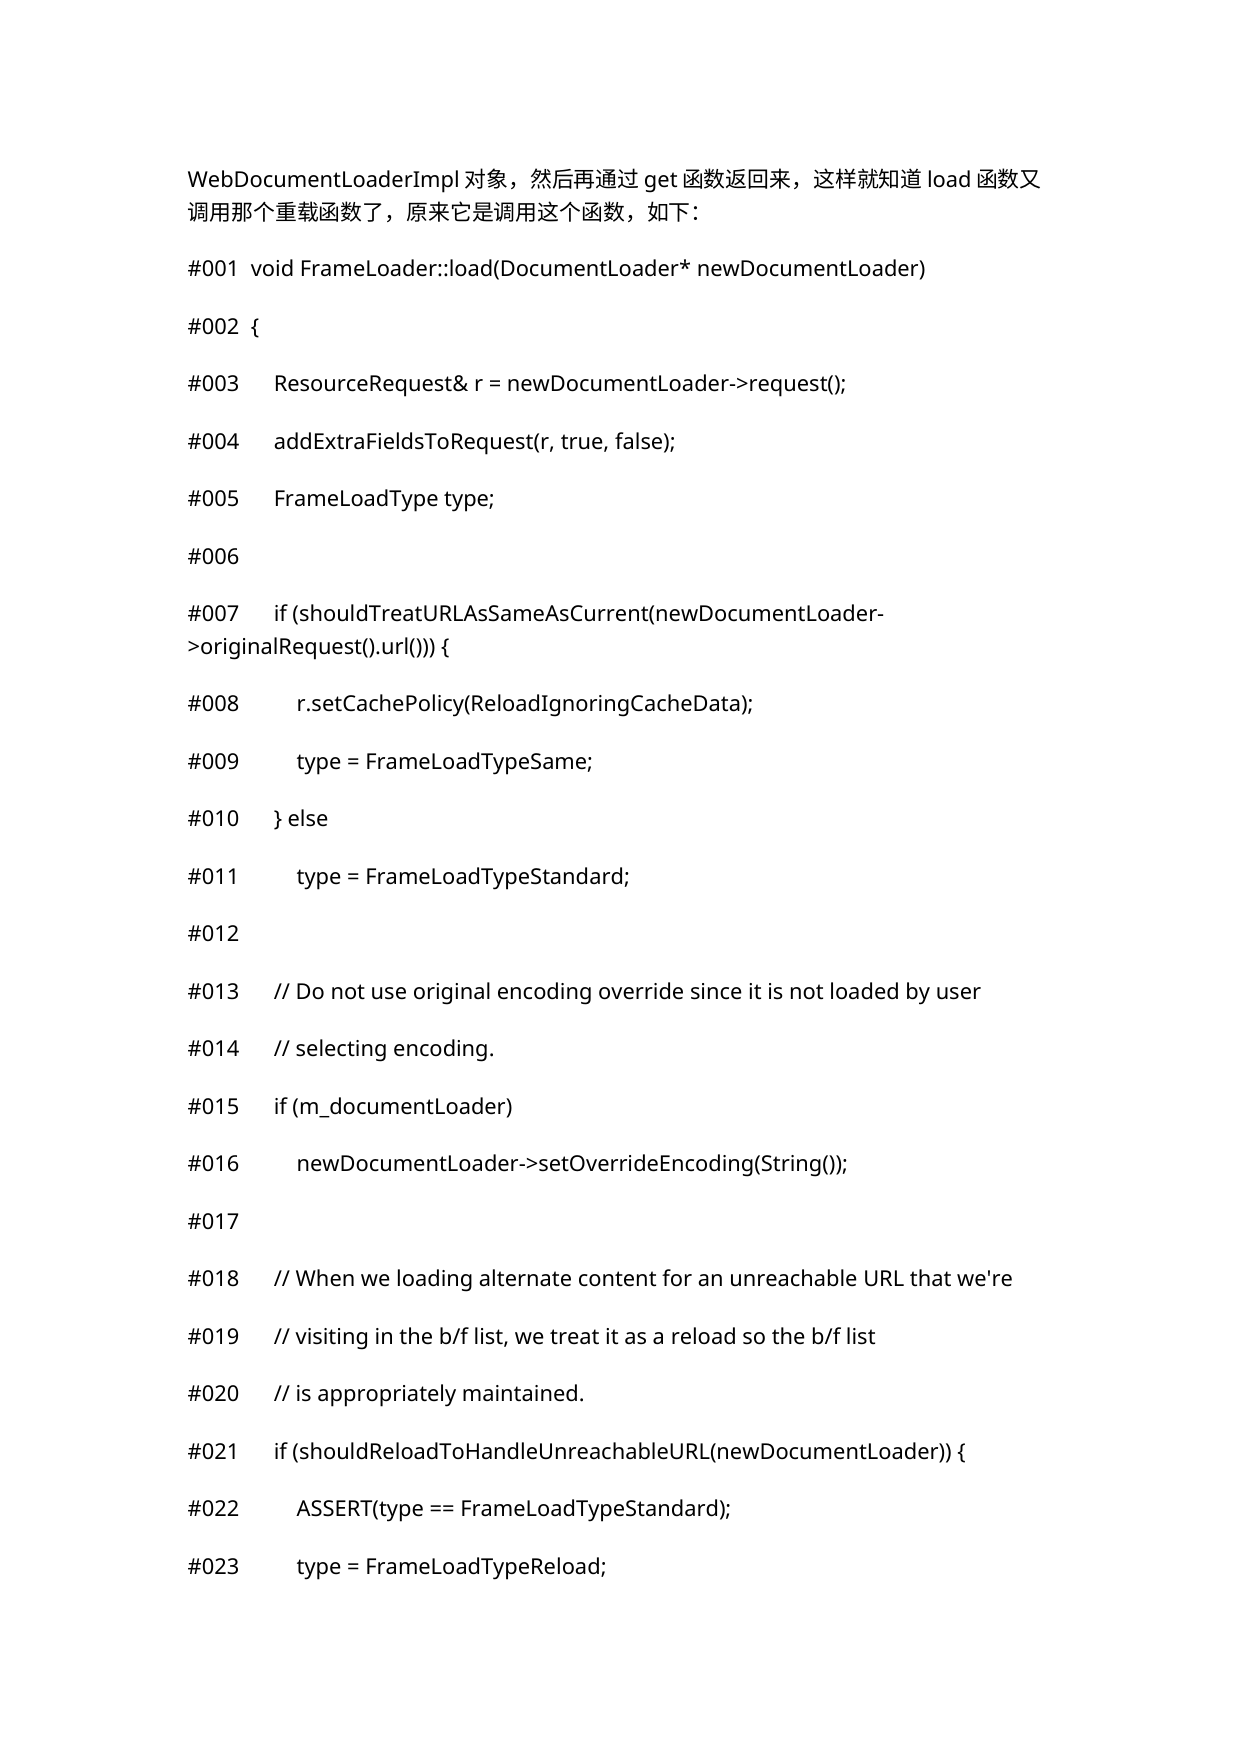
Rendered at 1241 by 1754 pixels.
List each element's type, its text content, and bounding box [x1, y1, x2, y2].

text #010 } else [187, 802, 1053, 834]
text #022 ASSERT(type == FrameLoadTypeStandard); [187, 1492, 1053, 1524]
text #004 addExtraFieldsToRequest(r, true, false); [187, 424, 1053, 457]
text #019 // visiting in the b/f list, we treat it as a reload so the b/f list [187, 1319, 1053, 1352]
text #014 // selecting encoding. [187, 1032, 1053, 1064]
text #005 FrameLoadType type; [187, 482, 1053, 514]
text #021 if (shouldReloadToHandleUnreachableURL(newDocumentLoader)) { [187, 1434, 1053, 1467]
text #007 if (shouldTreatURLAsSameAsCurrent(newDocumentLoader->originalRequest().url())) { [187, 597, 1053, 662]
text #001 void FrameLoader::load(DocumentLoader* newDocumentLoader) [187, 252, 1053, 284]
text #020 // is appropriately maintained. [187, 1377, 1053, 1409]
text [187, 162, 1053, 227]
text #017 [187, 1204, 1053, 1237]
text #011 type = FrameLoadTypeStandard; [187, 859, 1053, 892]
text #012 [187, 917, 1053, 949]
text #018 // When we loading alternate content for an unreachable URL that we're [187, 1262, 1053, 1294]
text #013 // Do not use original encoding override since it is not loaded by user [187, 974, 1053, 1007]
text #008 r.setCachePolicy(ReloadIgnoringCacheData); [187, 687, 1053, 719]
text #009 type = FrameLoadTypeSame; [187, 744, 1053, 777]
text #006 [187, 539, 1053, 572]
text #015 if (m_documentLoader) [187, 1089, 1053, 1122]
text #003 ResourceRequest& r = newDocumentLoader->request(); [187, 367, 1053, 399]
text #016 newDocumentLoader->setOverrideEncoding(String()); [187, 1147, 1053, 1179]
text #023 type = FrameLoadTypeReload; [187, 1549, 1053, 1582]
text #002 { [187, 309, 1053, 342]
